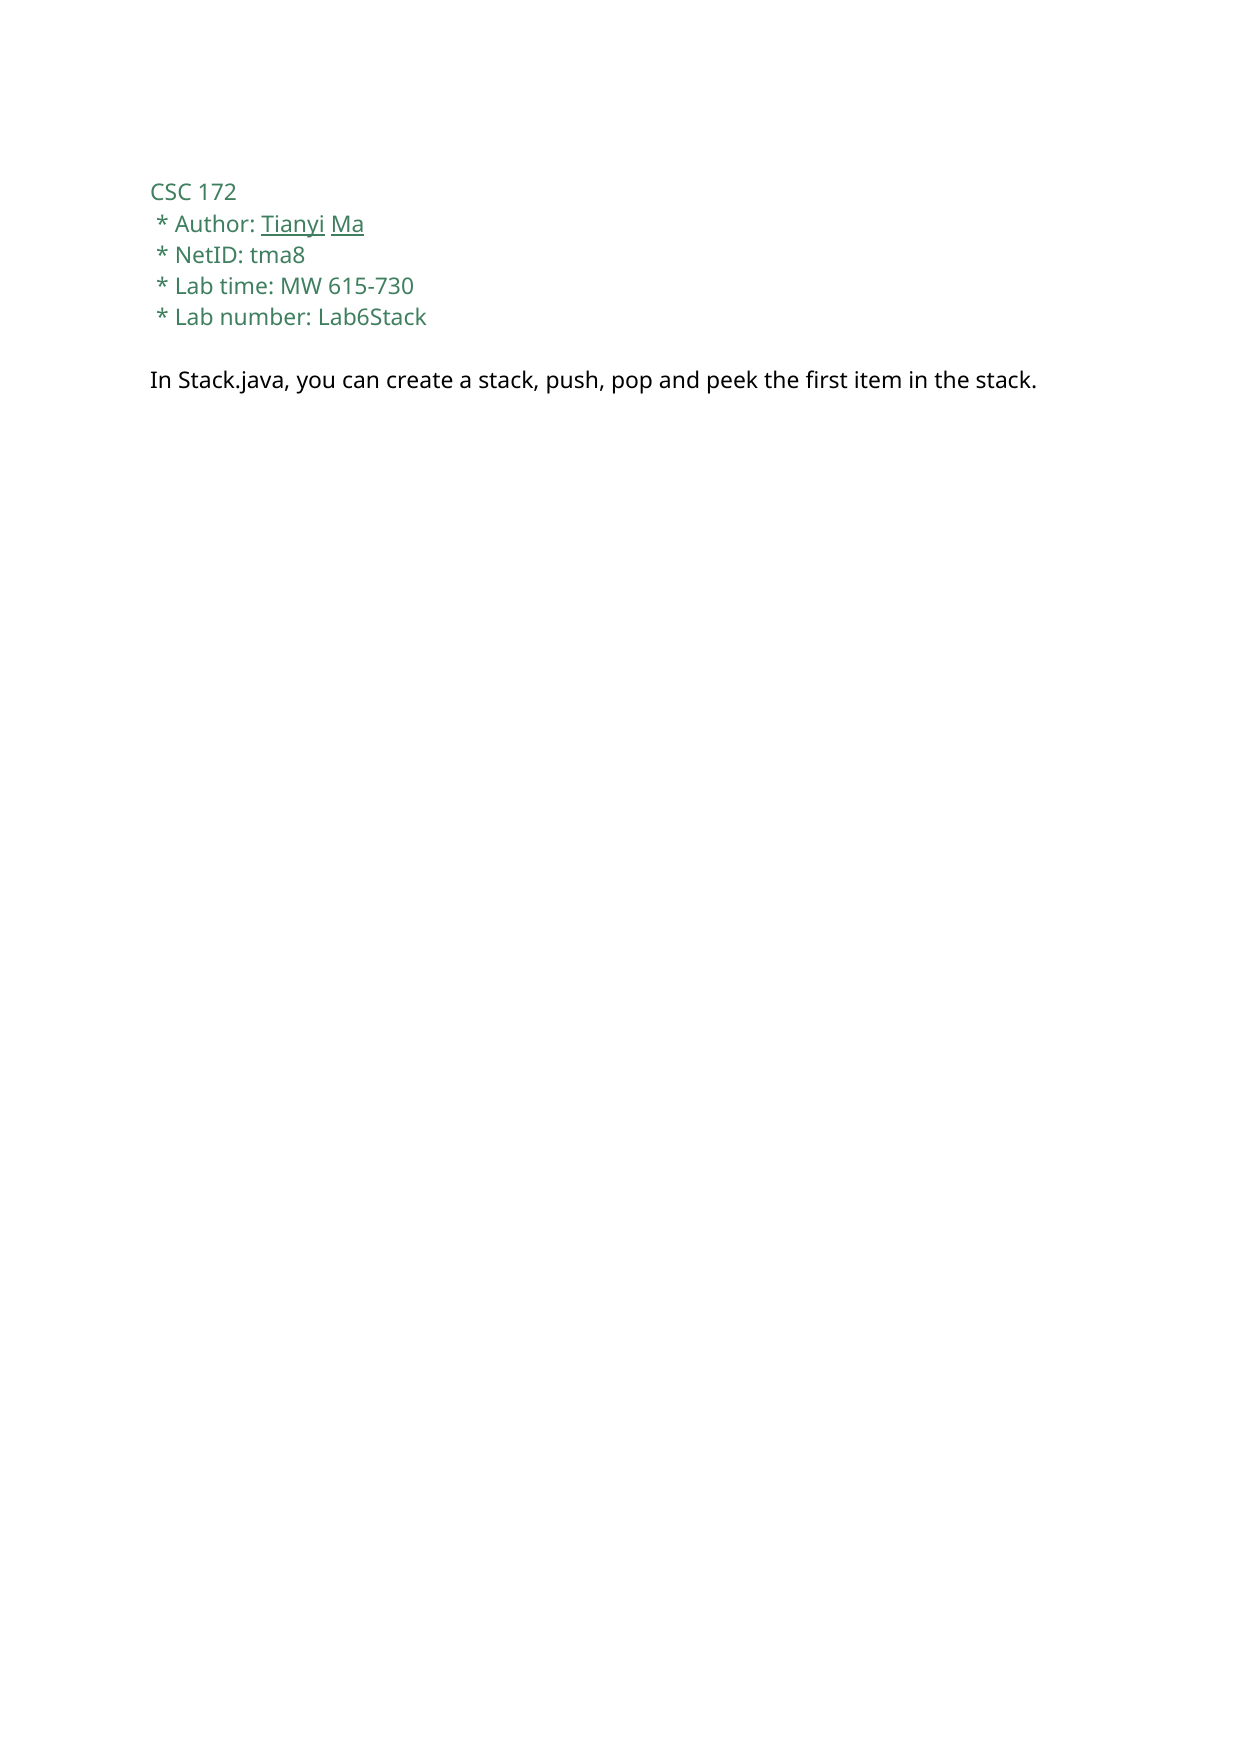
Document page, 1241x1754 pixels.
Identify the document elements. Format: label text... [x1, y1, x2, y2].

text * Author: Tianyi Ma [150, 208, 1090, 239]
text In Stack.java, you can create a stack, push, pop and peek the first item in the stack. [150, 364, 1090, 395]
text CSC 172 [150, 176, 1090, 208]
text * Lab number: Lab6Stack [150, 301, 1090, 333]
text * Lab time: MW 615-730 [150, 270, 1090, 301]
text * NetID: tma8 [150, 239, 1090, 270]
